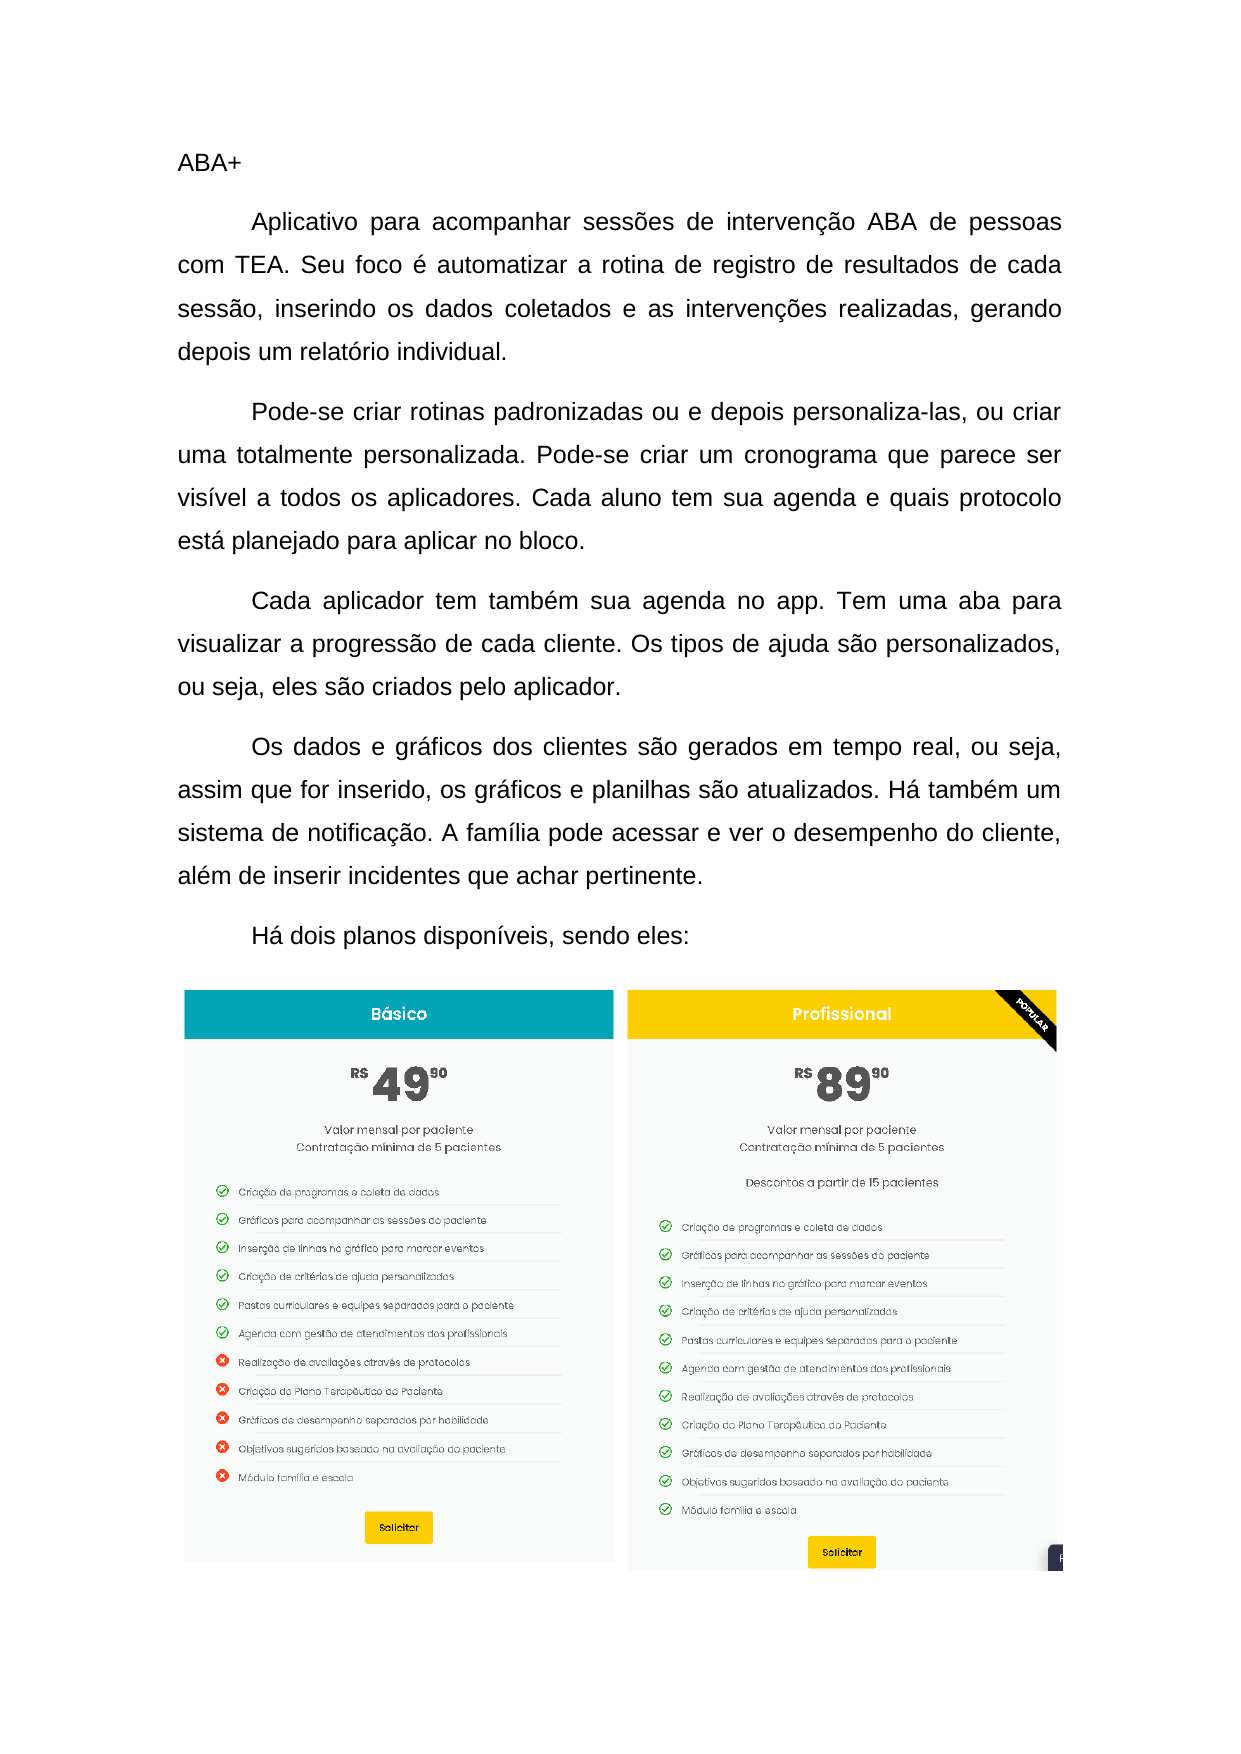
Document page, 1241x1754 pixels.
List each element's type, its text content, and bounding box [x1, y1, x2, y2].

picture [177, 980, 1063, 1571]
text ABA+ [177, 148, 1063, 176]
text Pode-se criar rotinas padronizadas ou e depois personaliza-las, ou criar uma totalmente personalizada. Pode-se criar um cronograma que parece ser visível a todos os aplicadores. Cada aluno tem sua agenda e quais protocolo está planejado para aplicar no bloco. [177, 397, 1063, 555]
text Os dados e gráficos dos clientes são gerados em tempo real, ou seja, assim que for inserido, os gráficos e planilhas são atualizados. Há também um sistema de notificação. A família pode acessar e ver o desempenho do cliente, além de inserir incidentes que achar pertinente. [177, 732, 1063, 890]
text Cada aplicador tem também sua agenda no app. Tem uma aba para visualizar a progressão de cada cliente. Os tipos de ajuda são personalizados, ou seja, eles são criados pelo aplicador. [177, 586, 1063, 701]
text Há dois planos disponíveis, sendo eles: [177, 921, 1063, 950]
text Aplicativo para acompanhar sessões de intervenção ABA de pessoas com TEA. Seu foco é automatizar a rotina de registro de resultados de cada sessão, inserindo os dados coletados e as intervenções realizadas, gerando depois um relatório individual. [177, 207, 1063, 366]
